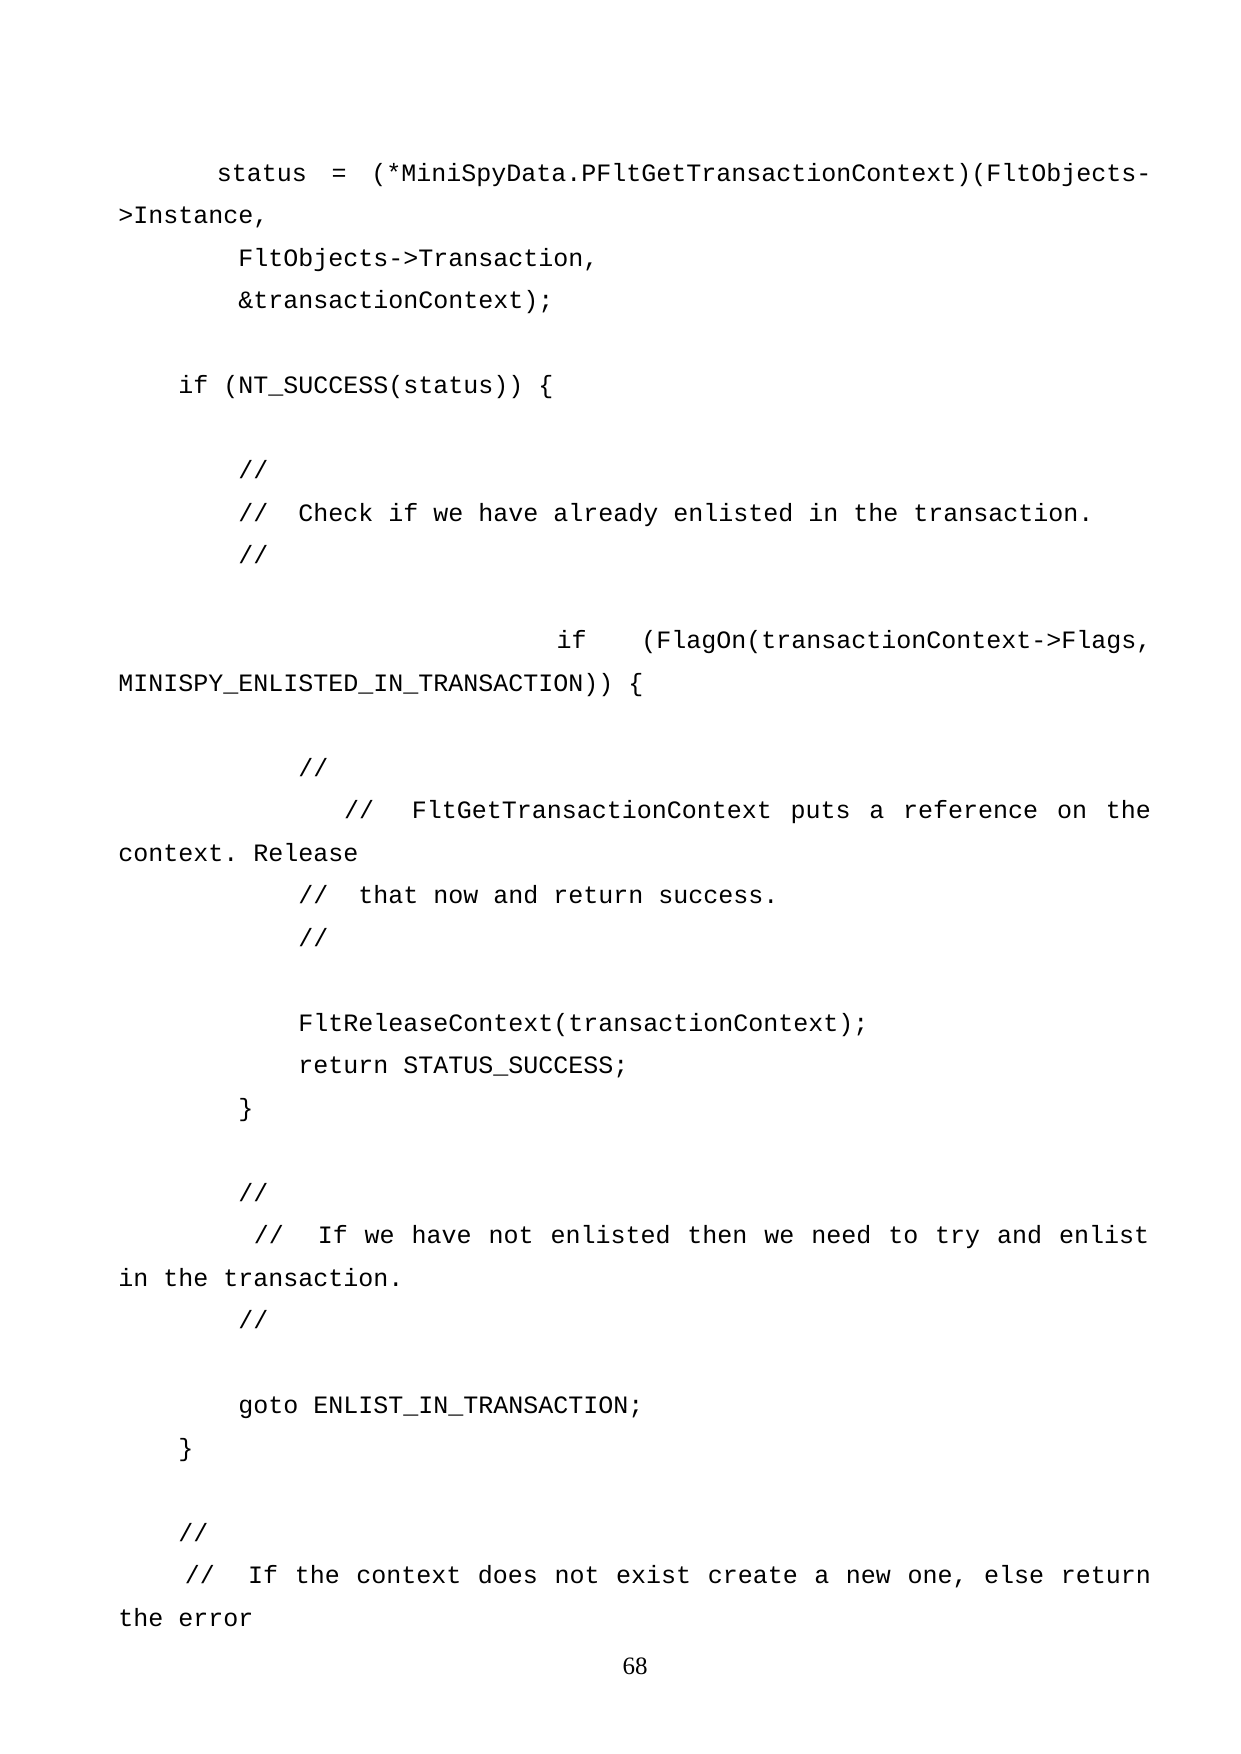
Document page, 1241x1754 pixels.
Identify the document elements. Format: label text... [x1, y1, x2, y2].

text // [118, 756, 1152, 784]
text FltObjects->Transaction, [118, 246, 1152, 274]
text // FltGetTransactionContext puts a reference on the context. Release [118, 798, 1152, 869]
text goto ENLIST_IN_TRANSACTION; [118, 1393, 1152, 1421]
text return STATUS_SUCCESS; [118, 1053, 1152, 1081]
text // that now and return success. [118, 883, 1152, 911]
text if (FlagOn(transactionContext->Flags, MINISPY_ENLISTED_IN_TRANSACTION)) { [118, 628, 1152, 699]
text // If the context does not exist create a new one, else return the error [118, 1563, 1152, 1634]
text // If we have not enlisted then we need to try and enlist in the transaction. [118, 1223, 1152, 1294]
text &transactionContext); [118, 288, 1152, 316]
text // [118, 926, 1152, 954]
text } [118, 1436, 1152, 1464]
text // [118, 1181, 1152, 1209]
text // Check if we have already enlisted in the transaction. [118, 501, 1152, 529]
text FltReleaseContext(transactionContext); [118, 1011, 1152, 1039]
text status = (*MiniSpyData.PFltGetTransactionContext)(FltObjects->Instance, [118, 161, 1152, 231]
text } [118, 1096, 1152, 1124]
text if (NT_SUCCESS(status)) { [118, 373, 1152, 401]
text // [118, 1521, 1152, 1549]
text // [118, 543, 1152, 571]
text // [118, 1308, 1152, 1336]
text // [118, 458, 1152, 486]
